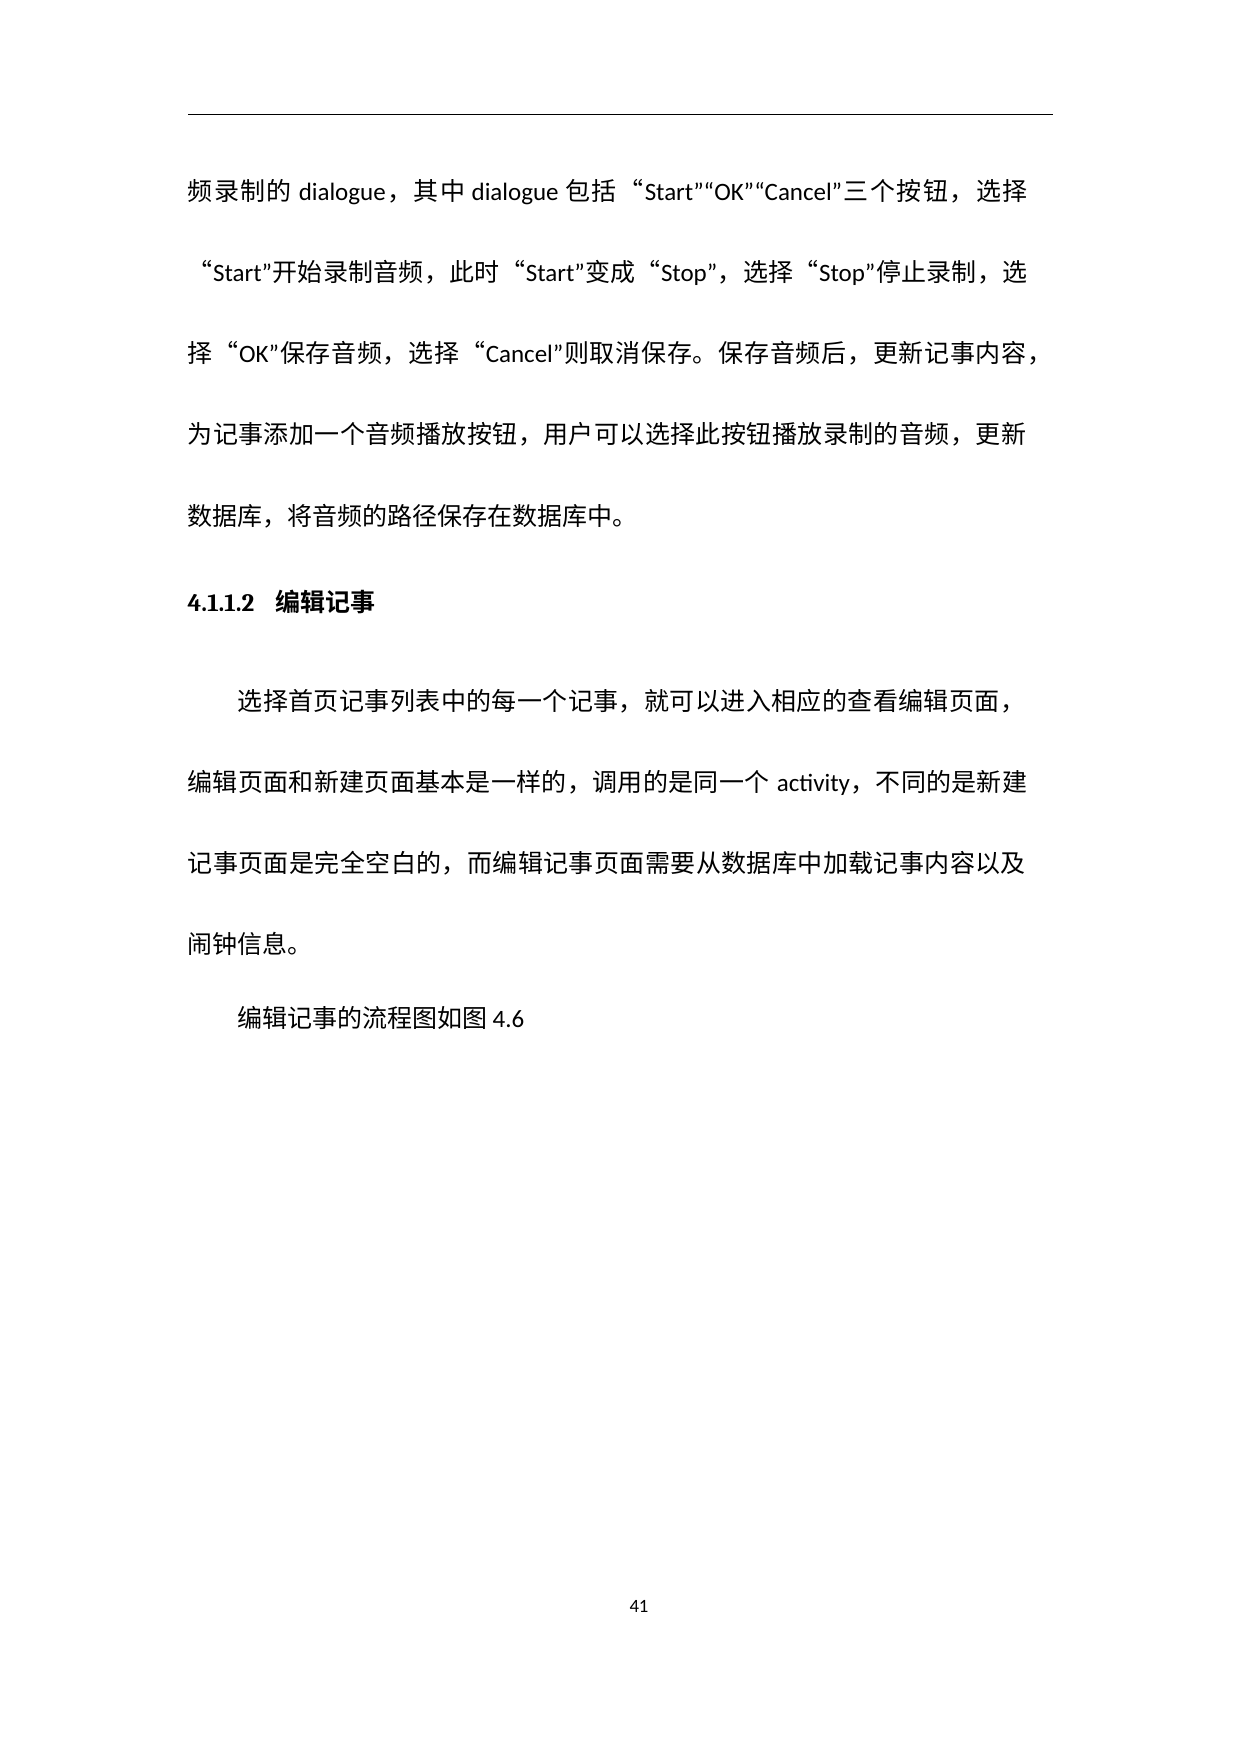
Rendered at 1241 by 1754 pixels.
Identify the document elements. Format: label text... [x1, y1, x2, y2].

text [187, 157, 1028, 547]
text 选择首页记事列表中的每一个记事，就可以进入相应的查看编辑页面，编辑页面和新建页面基本是一样的，调用的是同一个activity，不同的是新建记事页面是完全空白的，而编辑记事页面需要从数据库中加载记事内容以及闹钟信息。 [187, 667, 1028, 975]
text 编辑记事的流程图如图4.6 [187, 984, 1028, 1049]
subtitle 编辑记事 [187, 568, 1028, 633]
